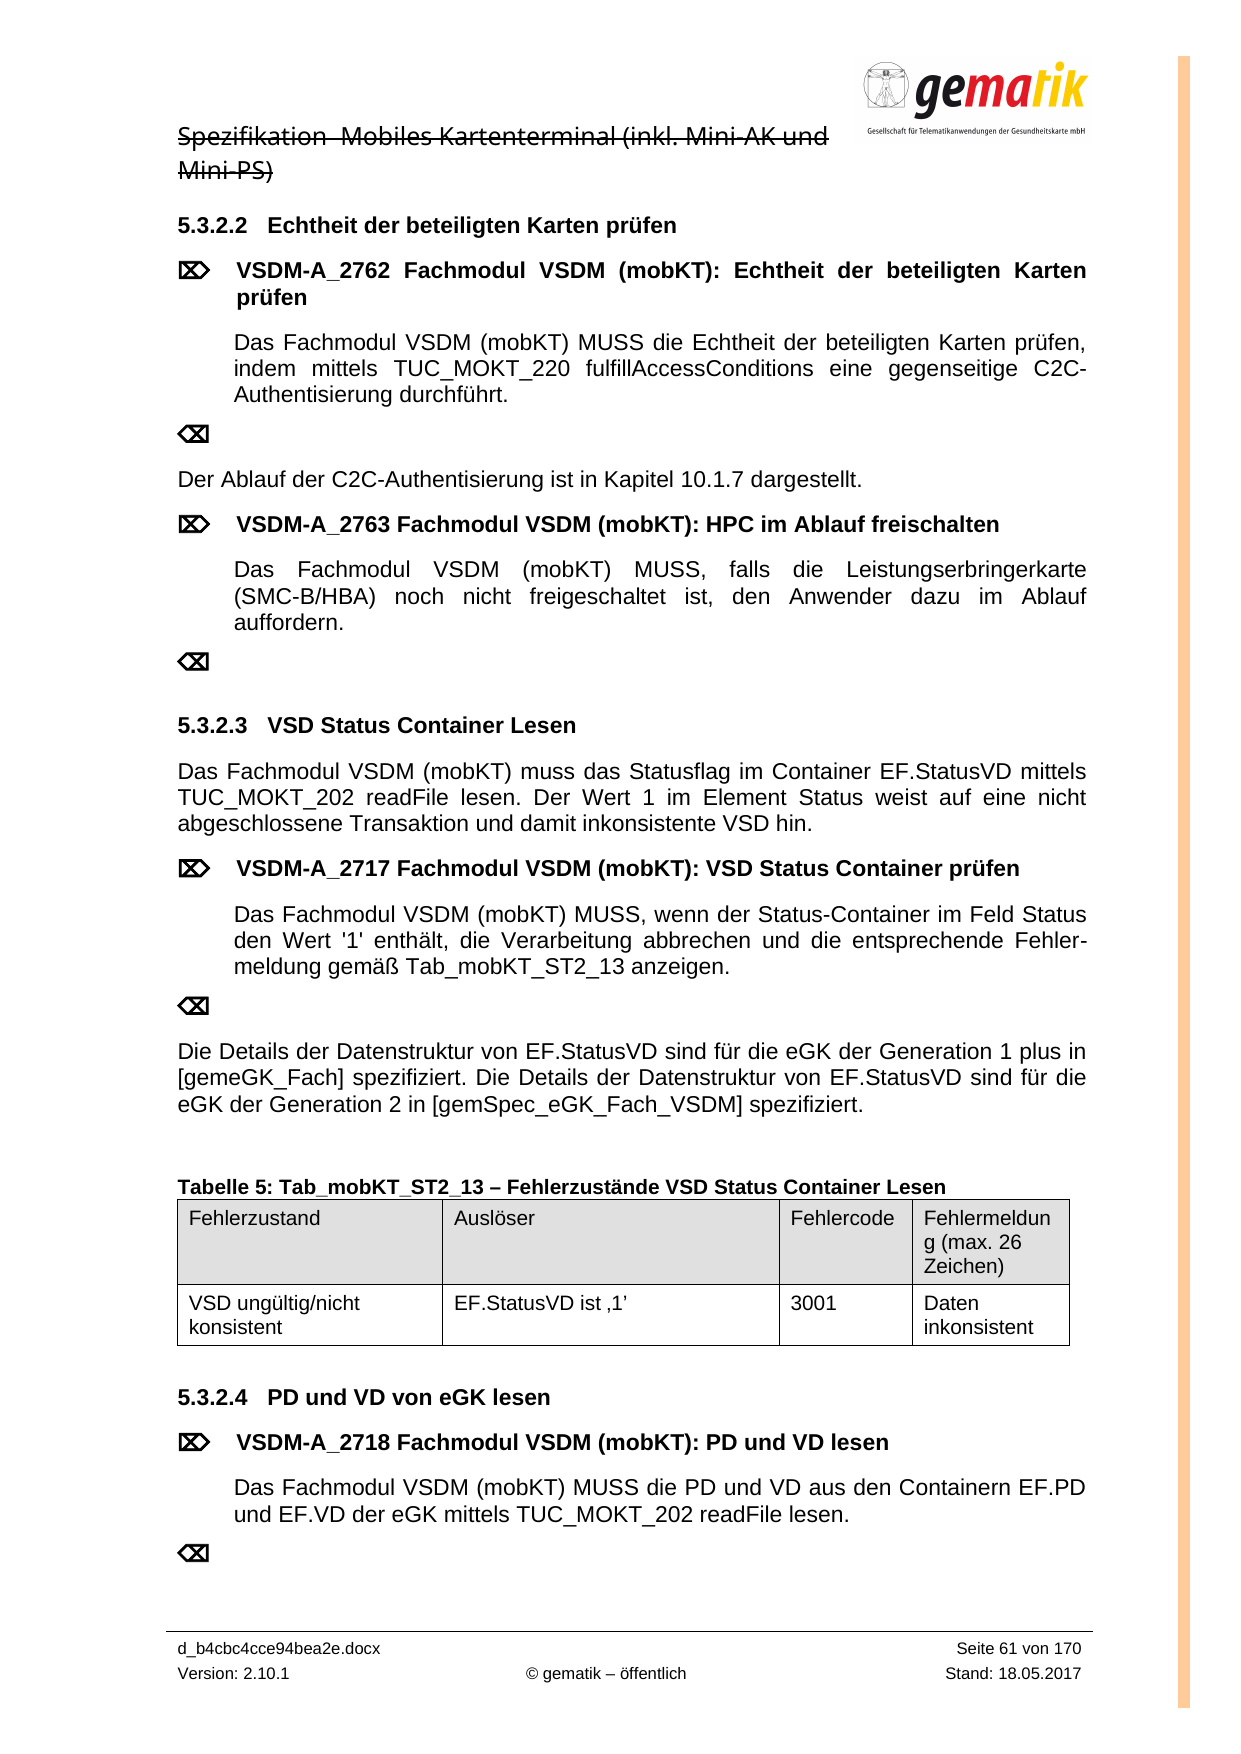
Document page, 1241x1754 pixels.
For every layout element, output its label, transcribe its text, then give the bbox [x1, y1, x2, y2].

text VSDM-A_2762 Fachmodul VSDM (mobKT): Echtheit der beteiligten Karten prüfen [177, 257, 1087, 310]
text VSDM-A_2763 Fachmodul VSDM (mobKT): HPC im Ablauf freischalten [177, 511, 1087, 538]
text Das Fachmodul VSDM (mobKT) MUSS die PD und VD aus den Containern EF.PD und EF.VD der eGK mittels TUC_MOKT_202 readFile lesen. [233, 1474, 1087, 1527]
table_cell VSD ungültig/nicht konsistent [178, 1285, 442, 1345]
text Die Details der Datenstruktur von EF.StatusVD sind für die eGK der Generation 1 plus in [gemeGK_Fach] spezifiziert. Die Details der Datenstruktur von EF.StatusVD sind für die eGK der Generation 2 in [gemSpec_eGK_Fach_VSDM] spezifiziert. [177, 1038, 1087, 1117]
text VSDM-A_2717 Fachmodul VSDM (mobKT): VSD Status Container prüfen [177, 855, 1087, 882]
text Das Fachmodul VSDM (mobKT) MUSS, wenn der Status-Container im Feld Status den Wert '1' enthält, die Verarbeitung abbrechen und die entsprechende Fehlermeldung gemäß Tab_mobKT_ST2_13 anzeigen. [233, 901, 1087, 979]
table_header Fehlerzustand [178, 1200, 442, 1284]
table_header Fehlercode [780, 1200, 912, 1284]
text Das Fachmodul VSDM (mobKT) muss das Statusflag im Container EF.StatusVD mittels TUC_MOKT_202 readFile lesen. Der Wert 1 im Element Status weist auf eine nicht abgeschlossene Transaktion und damit inkonsistente VSD hin. [177, 758, 1087, 837]
text Der Ablauf der C2C-Authentisierung ist in Kapitel 10.1.7 dargestellt. [177, 466, 1087, 492]
table_cell EF.StatusVD ist ‚1’ [443, 1285, 779, 1345]
subtitle Echtheit der beteiligten Karten prüfen [177, 212, 1087, 238]
text Das Fachmodul VSDM (mobKT) MUSS, falls die Leistungserbringerkarte (SMC-B/HBA) noch nicht freigeschaltet ist, den Anwender dazu im Ablauf auffordern. [233, 556, 1087, 635]
subtitle PD und VD von eGK lesen [177, 1384, 1087, 1410]
picture [854, 56, 1091, 145]
text Tabelle 5: Tab_mobKT_ST2_13 – Fehlerzustände VSD Status Container Lesen [177, 1174, 1087, 1198]
subtitle VSD Status Container Lesen [177, 712, 1087, 739]
table_cell 3001 [780, 1285, 912, 1345]
table_header Auslöser [443, 1200, 779, 1284]
text Das Fachmodul VSDM (mobKT) MUSS die Echtheit der beteiligten Karten prüfen, indem mittels TUC_MOKT_220 fulfillAccessConditions eine gegenseitige C2C-Authentisierung durchführt. [233, 329, 1087, 408]
table_cell Daten inkonsistent [913, 1285, 1069, 1345]
text VSDM-A_2718 Fachmodul VSDM (mobKT): PD und VD lesen [177, 1429, 1087, 1455]
table_header Fehlermeldung (max. 26 Zeichen) [913, 1200, 1069, 1284]
